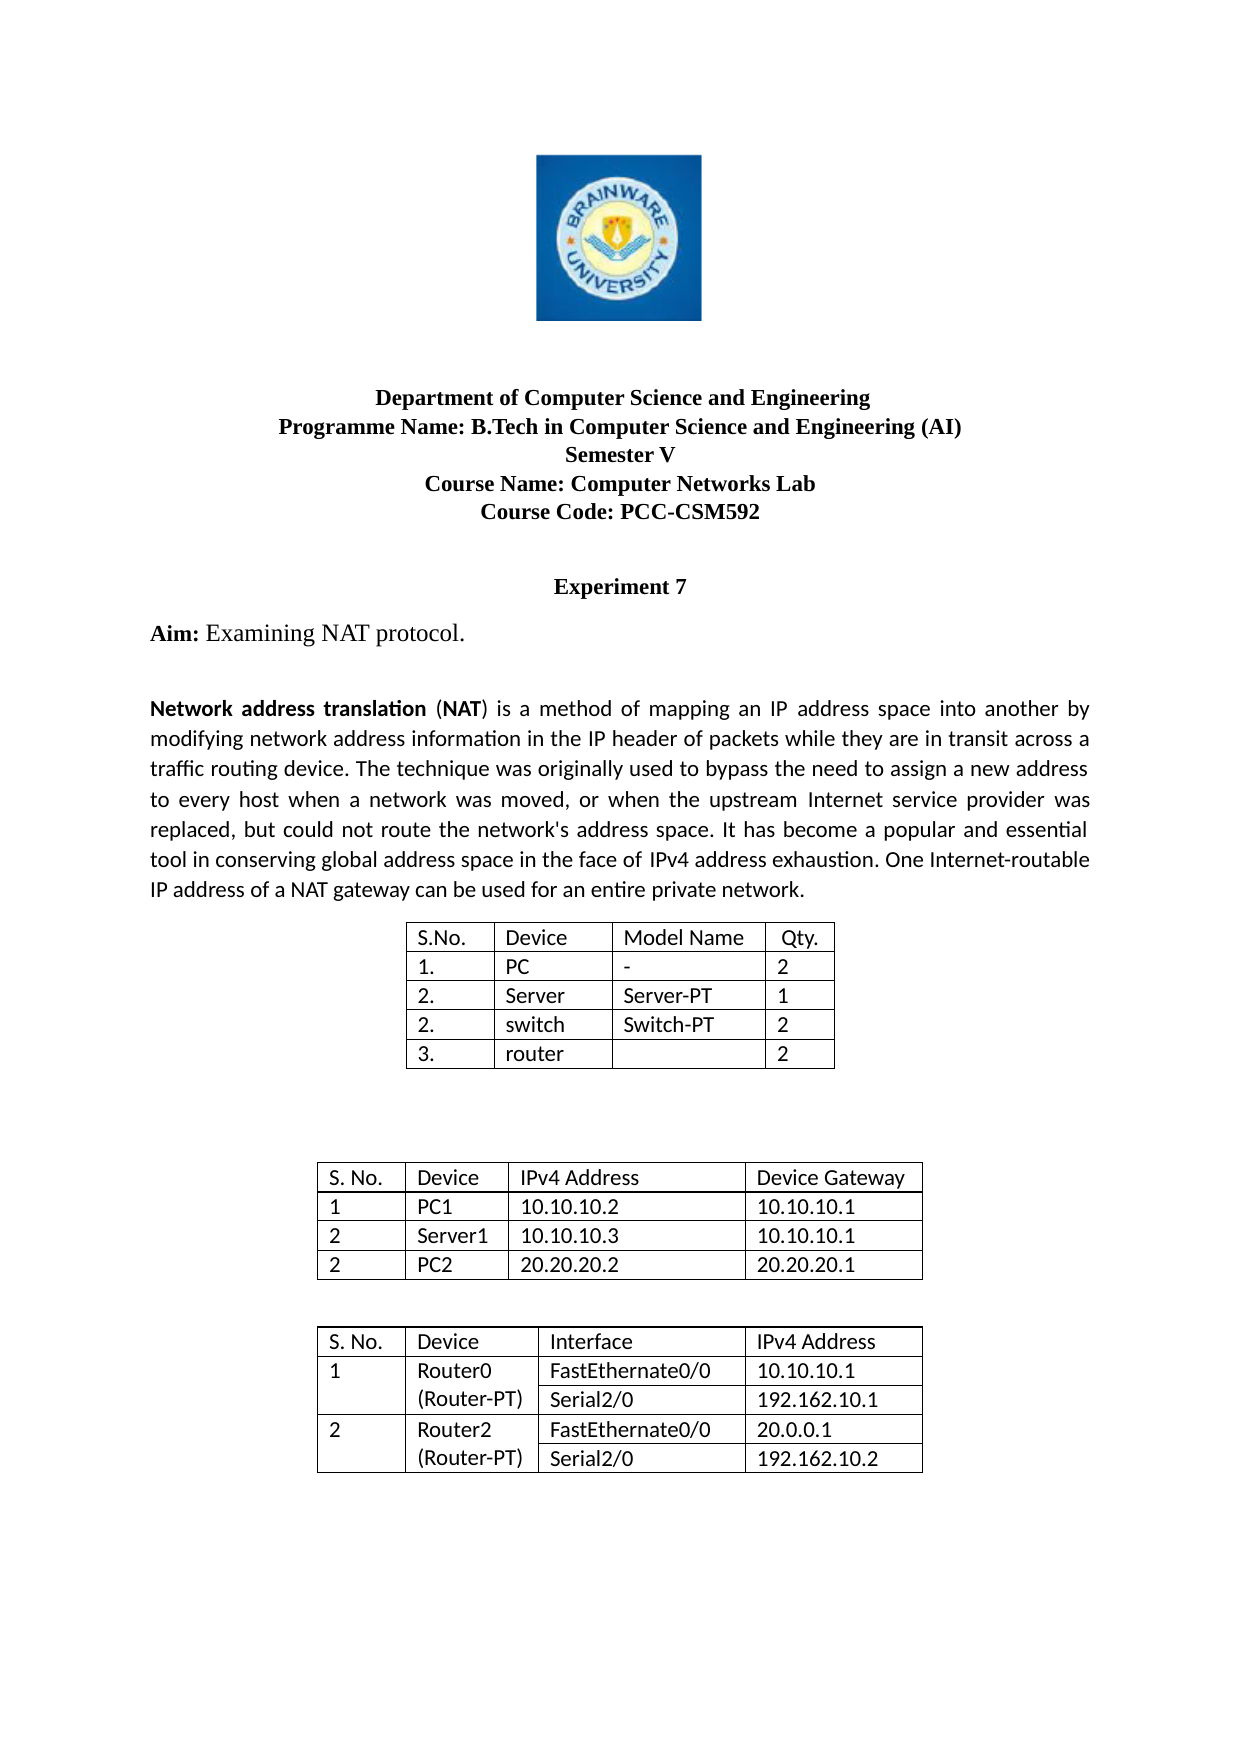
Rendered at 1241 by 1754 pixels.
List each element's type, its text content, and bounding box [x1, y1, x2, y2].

table_cell router [495, 1040, 612, 1067]
table_cell 2 [318, 1415, 405, 1472]
table_cell 10.10.10.2 [509, 1193, 745, 1220]
table_cell 10.10.10.1 [746, 1357, 922, 1384]
table_cell 2 [766, 952, 834, 980]
picture [535, 150, 705, 321]
table_cell - [613, 952, 765, 980]
table_cell 20.20.20.1 [746, 1251, 922, 1278]
table_cell 2 [766, 1010, 834, 1038]
table_cell Server [495, 981, 612, 1009]
table_cell 1 [318, 1357, 405, 1414]
table_cell PC1 [406, 1193, 508, 1220]
table_cell 2. [407, 981, 494, 1009]
table_cell PC2 [406, 1251, 508, 1278]
table_cell FastEthernate0/0 [539, 1415, 745, 1443]
text Network address translation (NAT) is a method of mapping an IP address space into another by modifying network address information in the IP header of packets while they are in transit across a traffic routing device. The technique was originally used to bypass the need to assign a new address to every host when a network was moved, or when the upstream Internet service provider was replaced, but could not route the network's address space. It has become a popular and essential tool in conserving global address space in the face of IPv4 address exhaustion. One Internet-routable IP address of a NAT gateway can be used for an entire private network. [150, 694, 1090, 903]
table_cell 1 [766, 981, 834, 1009]
text Semester V [150, 441, 1090, 467]
table_cell Server-PT [613, 981, 765, 1009]
table_cell Router2 (Router-PT) [406, 1415, 538, 1472]
table_header Model Name [613, 923, 765, 951]
table_header Device [495, 923, 612, 951]
table_header S.No. [407, 923, 494, 951]
table_header S. No. [318, 1163, 405, 1191]
table_header Qty. [766, 923, 834, 951]
text Course Code: PCC-CSM592 [150, 498, 1090, 524]
table_cell 10.10.10.3 [509, 1221, 745, 1249]
text Course Name: Computer Networks Lab [150, 469, 1090, 496]
text Experiment 7 [150, 573, 1090, 600]
table_cell 20.20.20.2 [509, 1251, 745, 1278]
table_cell Serial2/0 [539, 1444, 745, 1472]
table_cell 192.162.10.1 [746, 1386, 922, 1414]
table_cell 2 [766, 1040, 834, 1067]
table_cell Server1 [406, 1221, 508, 1249]
table_cell 1. [407, 952, 494, 980]
table_cell switch [495, 1010, 612, 1038]
text Department of Computer Science and Engineering [150, 384, 1090, 411]
table_cell 1 [318, 1193, 405, 1220]
table_header IPv4 Address [509, 1163, 745, 1191]
table_cell 3. [407, 1040, 494, 1067]
table_cell 192.162.10.2 [746, 1444, 922, 1472]
table_cell 2 [318, 1221, 405, 1249]
table_header IPv4 Address [746, 1328, 922, 1356]
table_cell PC [495, 952, 612, 980]
table_header Device Gateway [746, 1163, 922, 1191]
table_header S. No. [318, 1328, 405, 1356]
table_cell 10.10.10.1 [746, 1221, 922, 1249]
text Aim: Examining NAT protocol. [150, 618, 1090, 647]
text Programme Name: B.Tech in Computer Science and Engineering (AI) [150, 413, 1090, 439]
table_cell Router0 (Router-PT) [406, 1357, 538, 1414]
table_cell 20.0.0.1 [746, 1415, 922, 1443]
table_header Interface [539, 1328, 745, 1356]
table_cell 10.10.10.1 [746, 1193, 922, 1220]
table_cell [613, 1040, 765, 1067]
table_cell 2. [407, 1010, 494, 1038]
table_cell Serial2/0 [539, 1386, 745, 1414]
table_header Device [406, 1163, 508, 1191]
table_cell Switch-PT [613, 1010, 765, 1038]
table_cell FastEthernate0/0 [539, 1357, 745, 1384]
table_header Device [406, 1328, 538, 1356]
table_cell 2 [318, 1251, 405, 1278]
